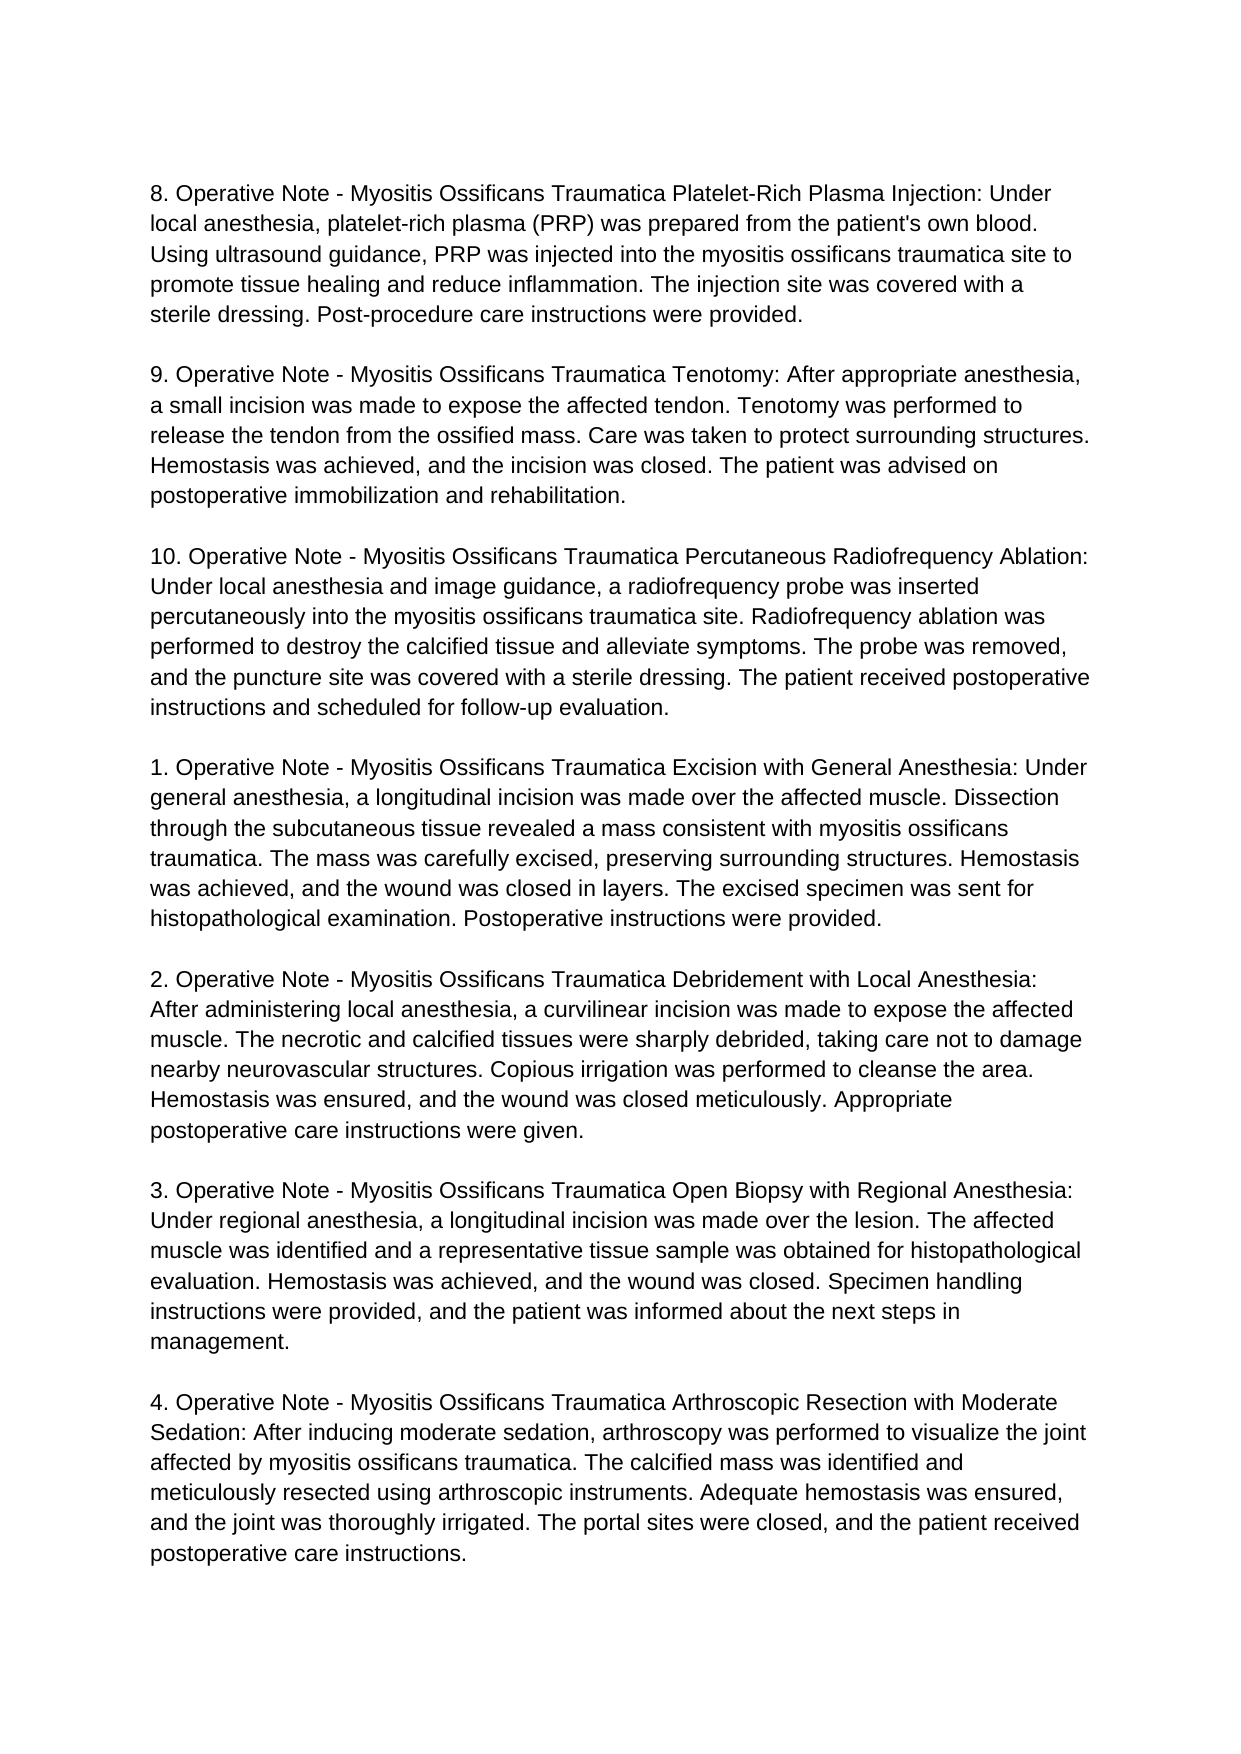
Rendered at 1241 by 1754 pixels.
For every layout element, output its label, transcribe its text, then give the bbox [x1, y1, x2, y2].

text 3. Operative Note - Myositis Ossificans Traumatica Open Biopsy with Regional Anesthesia: Under regional anesthesia, a longitudinal incision was made over the lesion. The affected muscle was identified and a representative tissue sample was obtained for histopathological evaluation. Hemostasis was achieved, and the wound was closed. Specimen handling instructions were provided, and the patient was informed about the next steps in management. [150, 1177, 1090, 1354]
text 2. Operative Note - Myositis Ossificans Traumatica Debridement with Local Anesthesia: After administering local anesthesia, a curvilinear incision was made to expose the affected muscle. The necrotic and calcified tissues were sharply debrided, taking care not to damage nearby neurovascular structures. Copious irrigation was performed to cleanse the area. Hemostasis was ensured, and the wound was closed meticulously. Appropriate postoperative care instructions were given. [150, 966, 1090, 1143]
text 10. Operative Note - Myositis Ossificans Traumatica Percutaneous Radiofrequency Ablation: Under local anesthesia and image guidance, a radiofrequency probe was inserted percutaneously into the myositis ossificans traumatica site. Radiofrequency ablation was performed to destroy the calcified tissue and alleviate symptoms. The probe was removed, and the puncture site was covered with a sterile dressing. The patient received postoperative instructions and scheduled for follow-up evaluation. [150, 543, 1090, 720]
text 4. Operative Note - Myositis Ossificans Traumatica Arthroscopic Resection with Moderate Sedation: After inducing moderate sedation, arthroscopy was performed to visualize the joint affected by myositis ossificans traumatica. The calcified mass was identified and meticulously resected using arthroscopic instruments. Adequate hemostasis was ensured, and the joint was thoroughly irrigated. The portal sites were closed, and the patient received postoperative care instructions. [150, 1388, 1090, 1566]
text 8. Operative Note - Myositis Ossificans Traumatica Platelet-Rich Plasma Injection: Under local anesthesia, platelet-rich plasma (PRP) was prepared from the patient's own blood. Using ultrasound guidance, PRP was injected into the myositis ossificans traumatica site to promote tissue healing and reduce inflammation. The injection site was covered with a sterile dressing. Post-procedure care instructions were provided. [150, 180, 1090, 327]
text 9. Operative Note - Myositis Ossificans Traumatica Tenotomy: After appropriate anesthesia, a small incision was made to expose the affected tendon. Tenotomy was performed to release the tendon from the ossified mass. Care was taken to protect surrounding structures. Hemostasis was achieved, and the incision was closed. The patient was advised on postoperative immobilization and rehabilitation. [150, 361, 1090, 509]
text 1. Operative Note - Myositis Ossificans Traumatica Excision with General Anesthesia: Under general anesthesia, a longitudinal incision was made over the affected muscle. Dissection through the subcutaneous tissue revealed a mass consistent with myositis ossificans traumatica. The mass was carefully excised, preserving surrounding structures. Hemostasis was achieved, and the wound was closed in layers. The excised specimen was sent for histopathological examination. Postoperative instructions were provided. [150, 754, 1090, 932]
